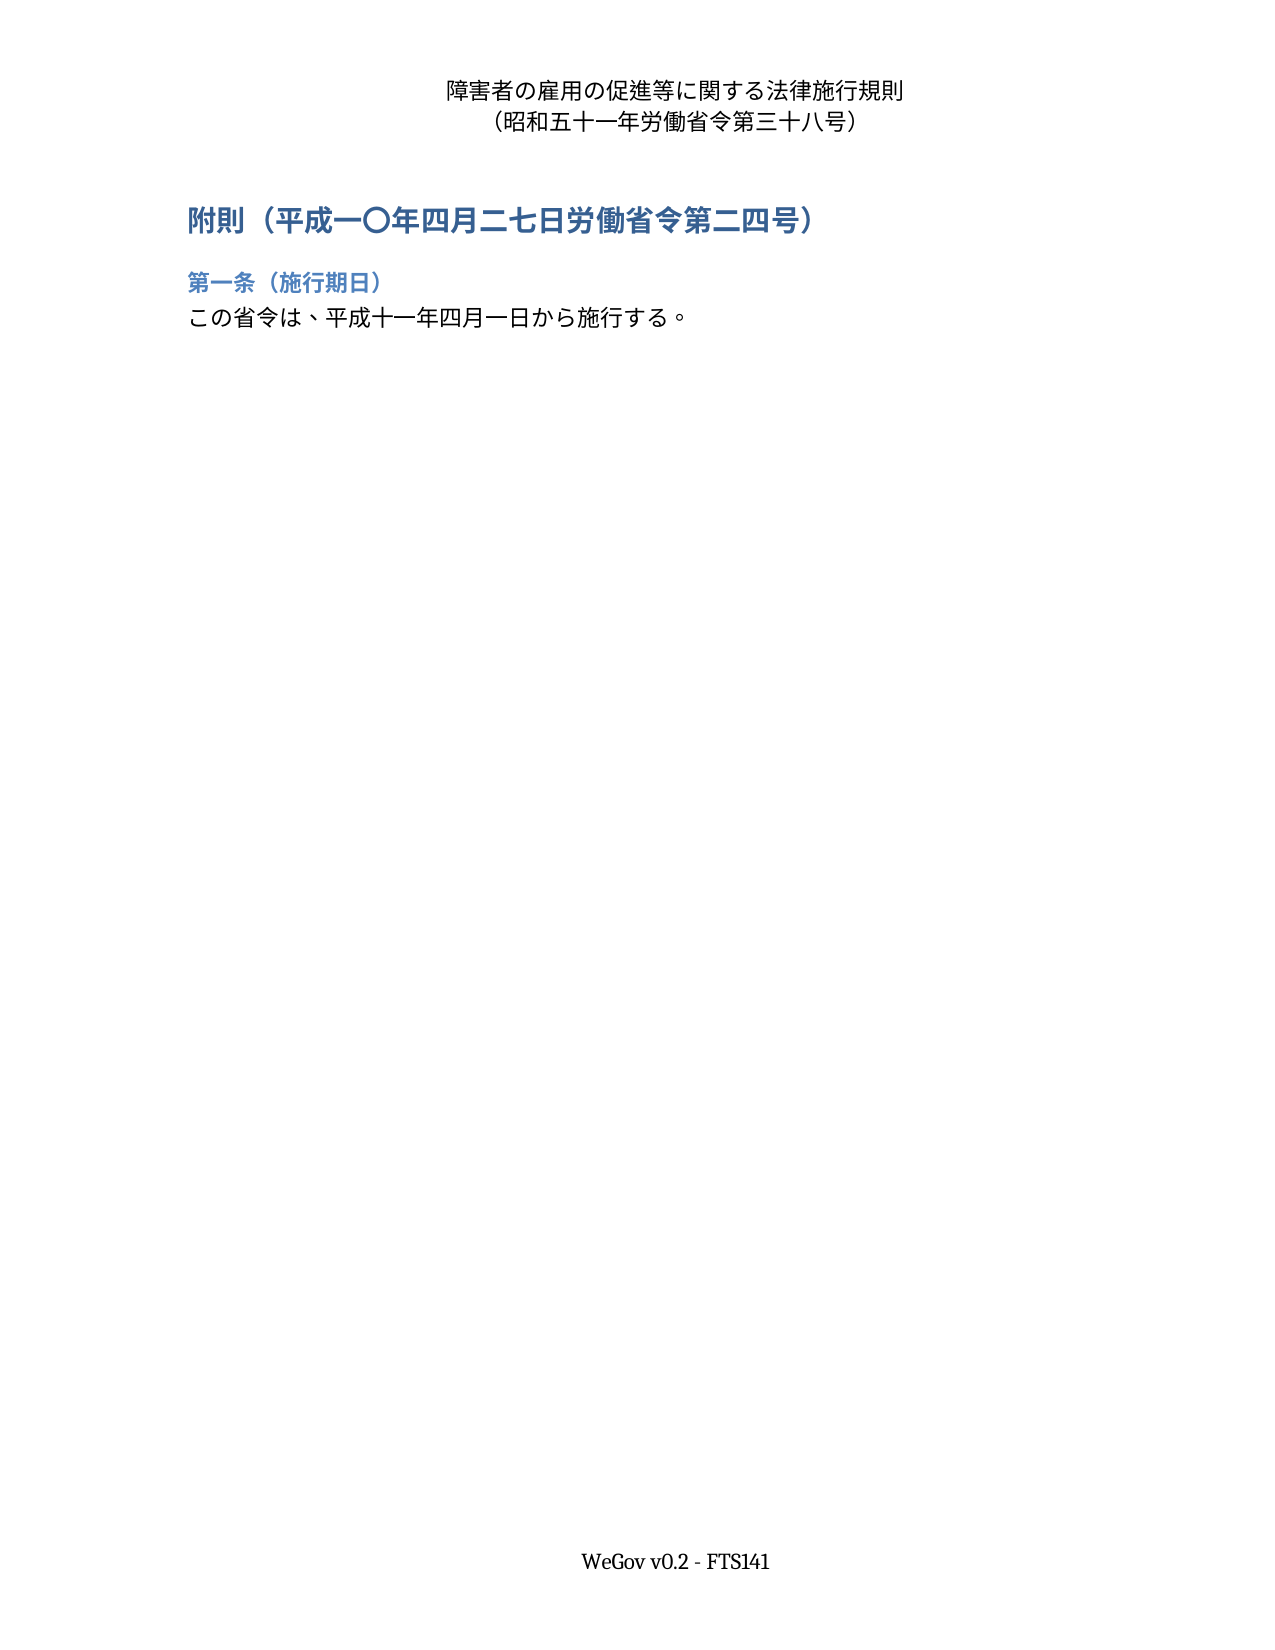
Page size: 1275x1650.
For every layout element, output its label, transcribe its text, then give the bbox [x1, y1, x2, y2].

subtitle 附則（平成一〇年四月二七日労働省令第二四号） [187, 200, 1087, 240]
subtitle 第一条（施行期日） [187, 266, 1087, 298]
text この省令は、平成十一年四月一日から施行する。 [187, 302, 1087, 334]
